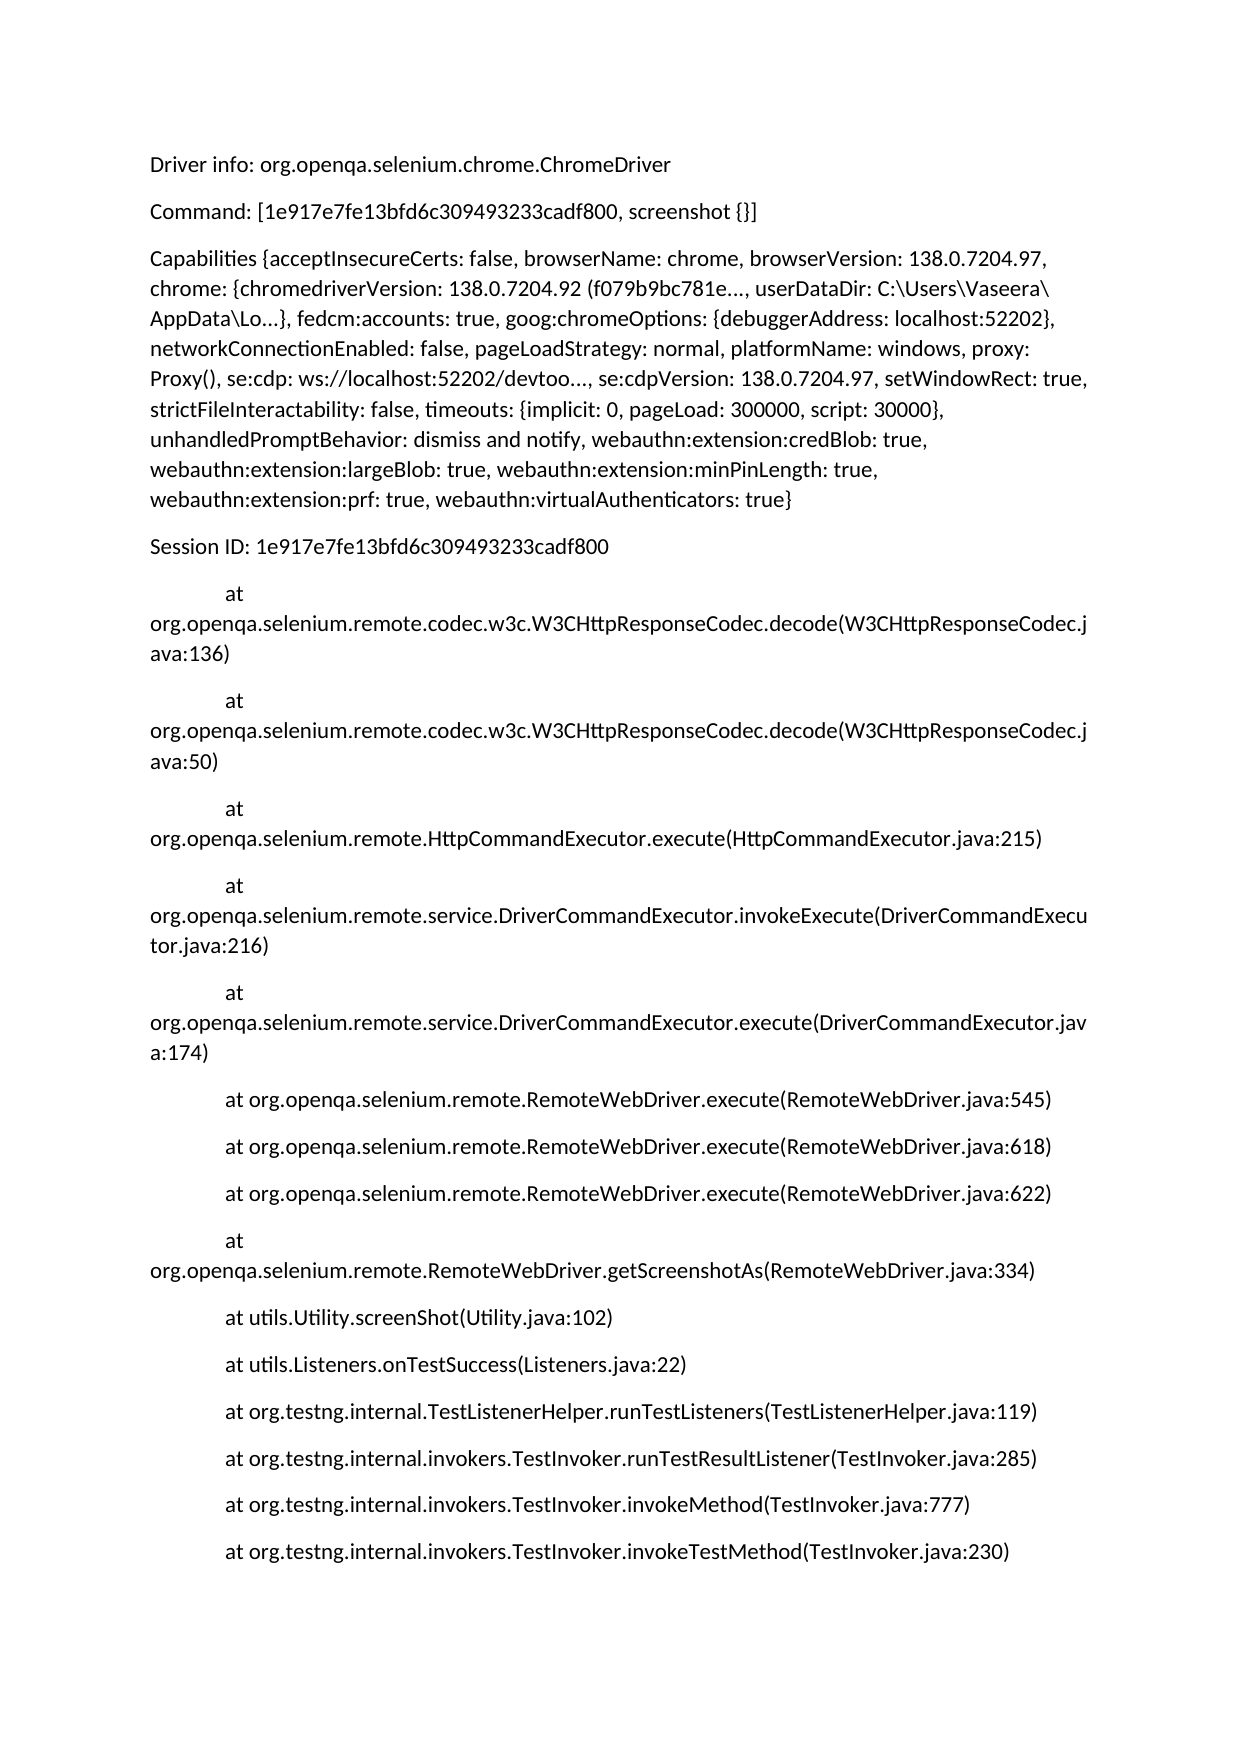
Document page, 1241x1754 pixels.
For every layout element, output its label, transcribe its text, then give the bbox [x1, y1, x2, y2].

text at org.testng.internal.invokers.TestInvoker.runTestResultListener(TestInvoker.java:285) [150, 1444, 1090, 1472]
text at org.openqa.selenium.remote.RemoteWebDriver.execute(RemoteWebDriver.java:545) [150, 1085, 1090, 1113]
text at org.openqa.selenium.remote.service.DriverCommandExecutor.execute(DriverCommandExecutor.java:174) [150, 978, 1090, 1067]
text at org.openqa.selenium.remote.service.DriverCommandExecutor.invokeExecute(DriverCommandExecutor.java:216) [150, 871, 1090, 959]
text at org.openqa.selenium.remote.codec.w3c.W3CHttpResponseCodec.decode(W3CHttpResponseCodec.java:50) [150, 686, 1090, 775]
text at org.openqa.selenium.remote.RemoteWebDriver.getScreenshotAs(RemoteWebDriver.java:334) [150, 1226, 1090, 1284]
text Driver info: org.openqa.selenium.chrome.ChromeDriver [150, 150, 1090, 178]
text Command: [1e917e7fe13bfd6c309493233cadf800, screenshot {}] [150, 197, 1090, 225]
text Capabilities {acceptInsecureCerts: false, browserName: chrome, browserVersion: 138.0.7204.97, chrome: {chromedriverVersion: 138.0.7204.92 (f079b9bc781e..., userDataDir: C:\Users\Vaseera\AppData\Lo...}, fedcm:accounts: true, goog:chromeOptions: {debuggerAddress: localhost:52202}, networkConnectionEnabled: false, pageLoadStrategy: normal, platformName: windows, proxy: Proxy(), se:cdp: ws://localhost:52202/devtoo..., se:cdpVersion: 138.0.7204.97, setWindowRect: true, strictFileInteractability: false, timeouts: {implicit: 0, pageLoad: 300000, script: 30000}, unhandledPromptBehavior: dismiss and notify, webauthn:extension:credBlob: true, webauthn:extension:largeBlob: true, webauthn:extension:minPinLength: true, webauthn:extension:prf: true, webauthn:virtualAuthenticators: true} [150, 244, 1090, 513]
text at org.openqa.selenium.remote.RemoteWebDriver.execute(RemoteWebDriver.java:618) [150, 1132, 1090, 1160]
text at org.openqa.selenium.remote.HttpCommandExecutor.execute(HttpCommandExecutor.java:215) [150, 794, 1090, 852]
text at utils.Utility.screenShot(Utility.java:102) [150, 1303, 1090, 1331]
text Session ID: 1e917e7fe13bfd6c309493233cadf800 [150, 532, 1090, 560]
text at org.openqa.selenium.remote.codec.w3c.W3CHttpResponseCodec.decode(W3CHttpResponseCodec.java:136) [150, 579, 1090, 668]
text at utils.Listeners.onTestSuccess(Listeners.java:22) [150, 1350, 1090, 1378]
text at org.testng.internal.TestListenerHelper.runTestListeners(TestListenerHelper.java:119) [150, 1397, 1090, 1425]
text at org.testng.internal.invokers.TestInvoker.invokeMethod(TestInvoker.java:777) [150, 1491, 1090, 1519]
text at org.openqa.selenium.remote.RemoteWebDriver.execute(RemoteWebDriver.java:622) [150, 1179, 1090, 1207]
text at org.testng.internal.invokers.TestInvoker.invokeTestMethod(TestInvoker.java:230) [150, 1537, 1090, 1566]
